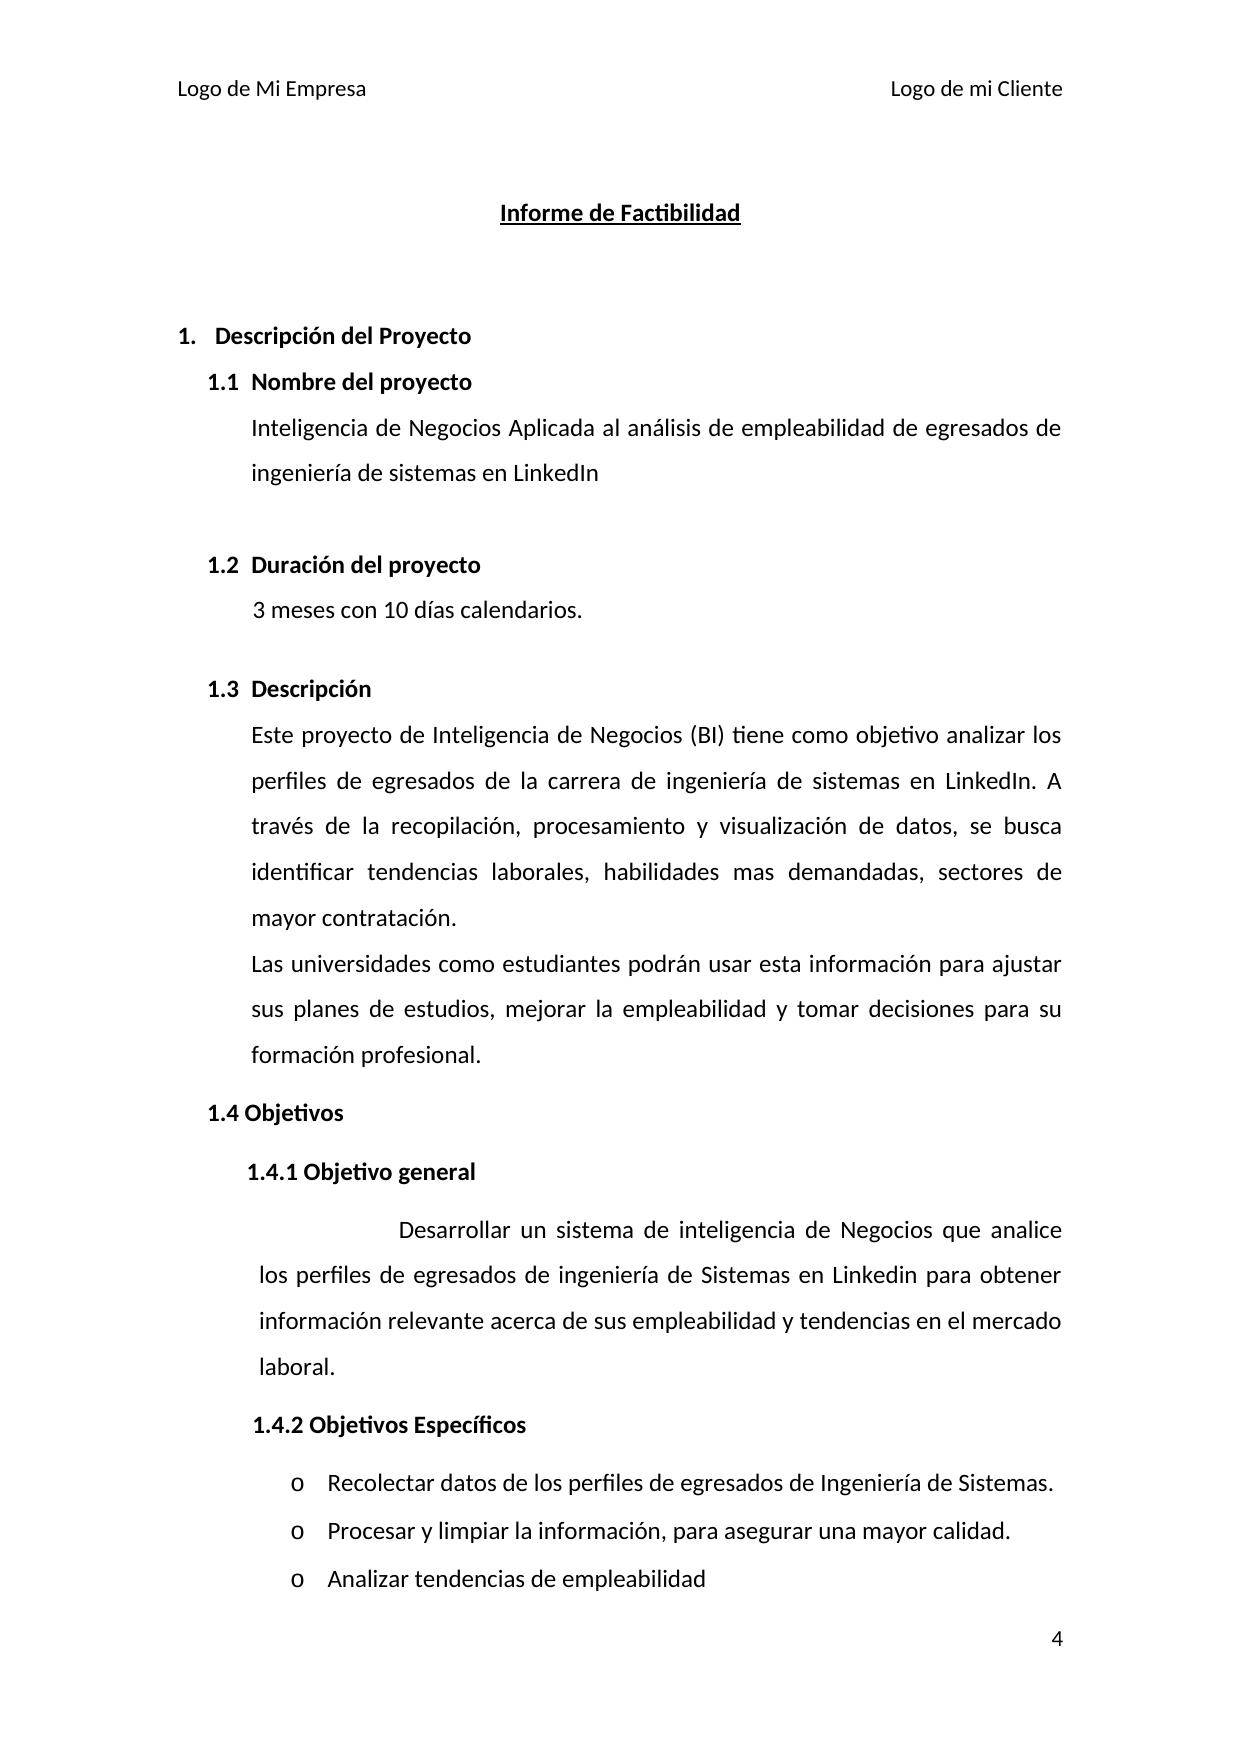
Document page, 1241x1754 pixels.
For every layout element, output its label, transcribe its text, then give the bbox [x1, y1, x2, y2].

list Analizar tendencias de empleabilidad [290, 1563, 1063, 1594]
text Informe de Factibilidad [177, 197, 1063, 228]
text 1.4.2 Objetivos Específicos [207, 1409, 1063, 1440]
list Recolectar datos de los perfiles de egresados de Ingeniería de Sistemas. [290, 1467, 1063, 1499]
list Este proyecto de Inteligencia de Negocios (BI) tiene como objetivo analizar los perfiles de egresados de la carrera de ingeniería de sistemas en LinkedIn. A través de la recopilación, procesamiento y visualización de datos, se busca identificar tendencias laborales, habilidades mas demandadas, sectores de mayor contratación. [251, 719, 1063, 932]
list 3 meses con 10 días calendarios. [252, 595, 1063, 625]
text 1.4 Objetivos [207, 1097, 1063, 1128]
text 1.4.1 Objetivo general [207, 1156, 1063, 1186]
text Desarrollar un sistema de inteligencia de Negocios que analice los perfiles de egresados de ingeniería de Sistemas en Linkedin para obtener información relevante acerca de sus empleabilidad y tendencias en el mercado laboral. [251, 1214, 1063, 1382]
list Nombre del proyecto [207, 366, 1063, 397]
list Inteligencia de Negocios Aplicada al análisis de empleabilidad de egresados de ingeniería de sistemas en LinkedIn [251, 412, 1063, 488]
list Las universidades como estudiantes podrán usar esta información para ajustar sus planes de estudios, mejorar la empleabilidad y tomar decisiones para su formación profesional. [251, 948, 1063, 1070]
list Descripción del Proyecto [177, 320, 1063, 351]
list Descripción [207, 673, 1063, 704]
list Procesar y limpiar la información, para asegurar una mayor calidad. [290, 1515, 1063, 1547]
list Duración del proyecto [207, 549, 1063, 579]
